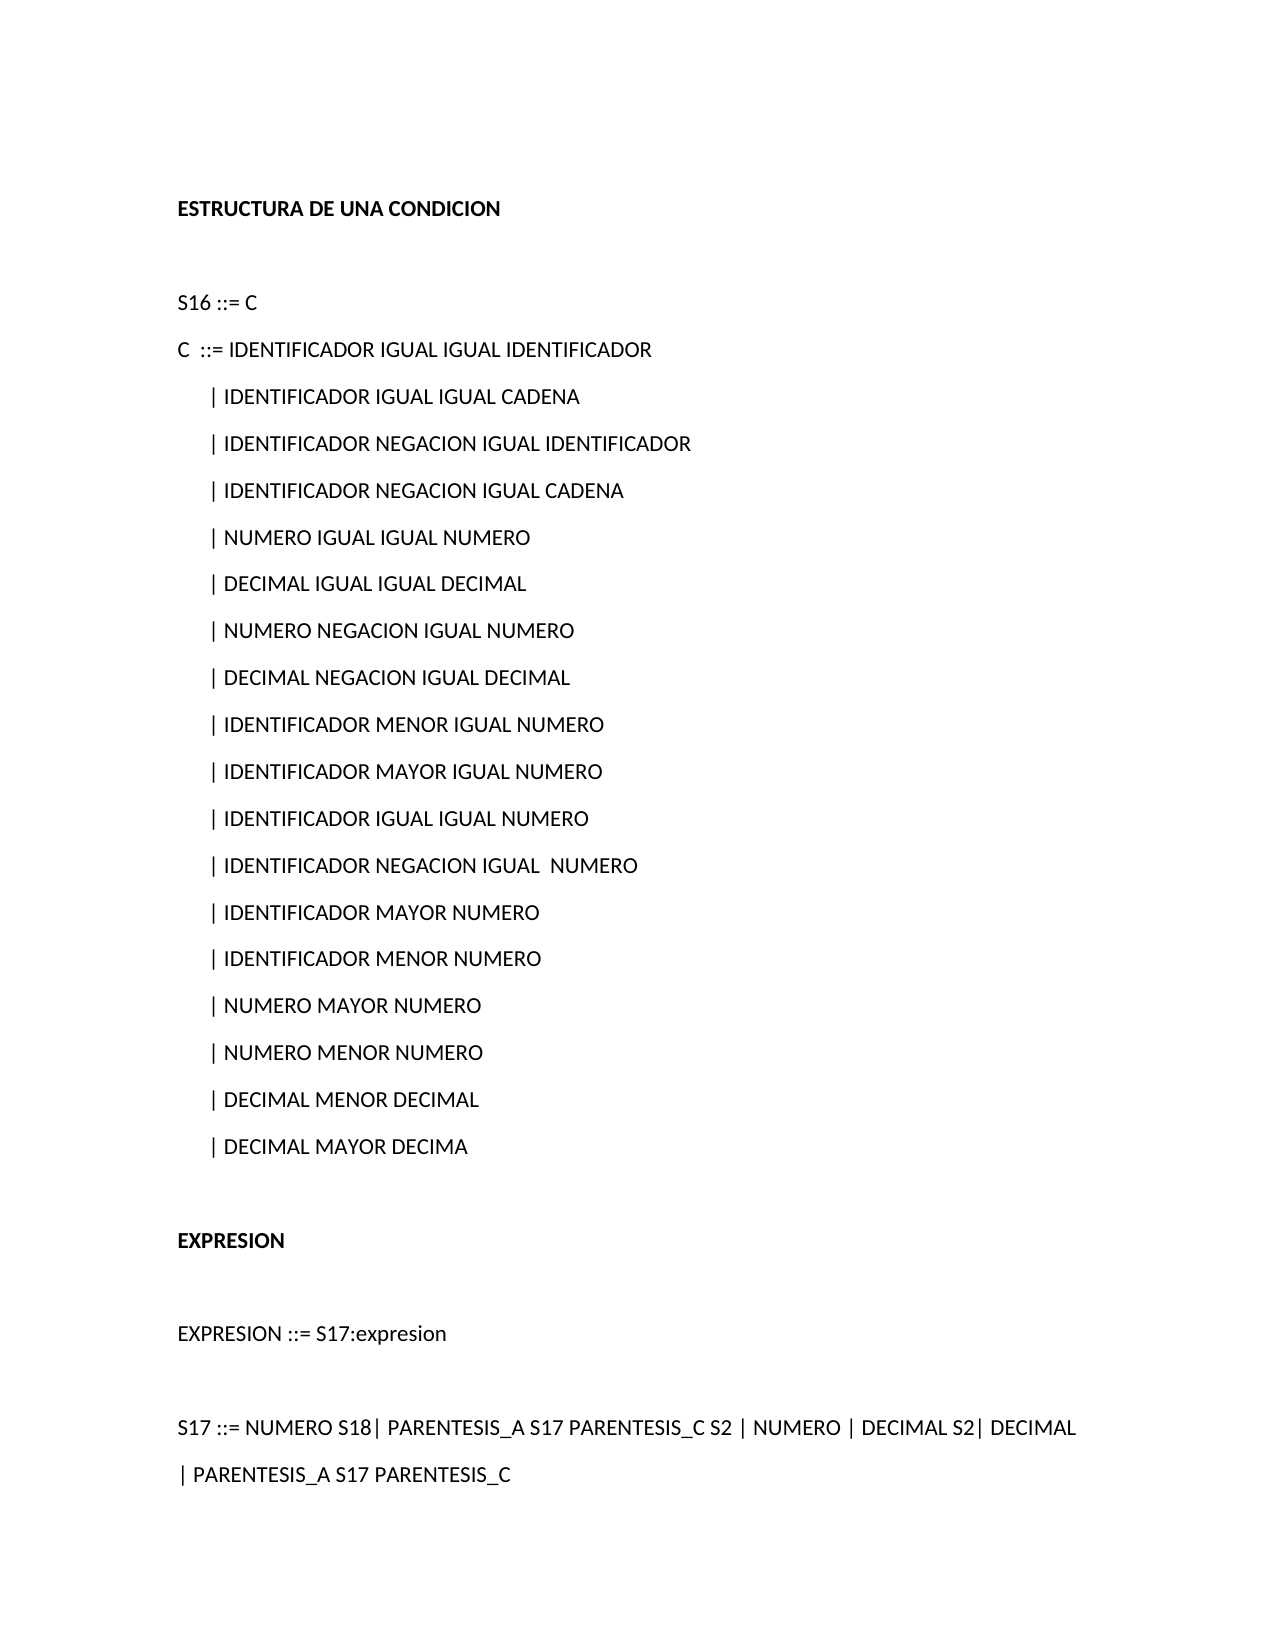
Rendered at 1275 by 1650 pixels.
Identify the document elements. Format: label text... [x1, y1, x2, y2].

text | NUMERO MAYOR NUMERO [177, 991, 1098, 1019]
text | NUMERO IGUAL IGUAL NUMERO [177, 523, 1098, 551]
text | PARENTESIS_A S17 PARENTESIS_C [177, 1460, 1098, 1488]
text | NUMERO MENOR NUMERO [177, 1038, 1098, 1066]
text | DECIMAL MAYOR DECIMA [177, 1132, 1098, 1160]
text | IDENTIFICADOR NEGACION IGUAL CADENA [177, 476, 1098, 504]
text ESTRUCTURA DE UNA CONDICION [177, 194, 1098, 222]
text S16 ::= C [177, 288, 1098, 316]
text | IDENTIFICADOR NEGACION IGUAL IDENTIFICADOR [177, 429, 1098, 457]
text | IDENTIFICADOR MAYOR IGUAL NUMERO [177, 757, 1098, 785]
text | DECIMAL MENOR DECIMAL [177, 1085, 1098, 1113]
text EXPRESION [177, 1226, 1098, 1254]
text | IDENTIFICADOR MENOR NUMERO [177, 944, 1098, 972]
text | DECIMAL NEGACION IGUAL DECIMAL [177, 663, 1098, 691]
text | IDENTIFICADOR MAYOR NUMERO [177, 898, 1098, 926]
text | IDENTIFICADOR NEGACION IGUAL NUMERO [177, 851, 1098, 879]
text | NUMERO NEGACION IGUAL NUMERO [177, 616, 1098, 644]
text | IDENTIFICADOR IGUAL IGUAL CADENA [177, 382, 1098, 410]
text | DECIMAL IGUAL IGUAL DECIMAL [177, 569, 1098, 597]
text | IDENTIFICADOR MENOR IGUAL NUMERO [177, 710, 1098, 738]
text S17 ::= NUMERO S18| PARENTESIS_A S17 PARENTESIS_C S2 | NUMERO | DECIMAL S2| DECIMAL [177, 1413, 1098, 1441]
text EXPRESION ::= S17:expresion [177, 1319, 1098, 1347]
text | IDENTIFICADOR IGUAL IGUAL NUMERO [177, 804, 1098, 832]
text C ::= IDENTIFICADOR IGUAL IGUAL IDENTIFICADOR [177, 335, 1098, 363]
